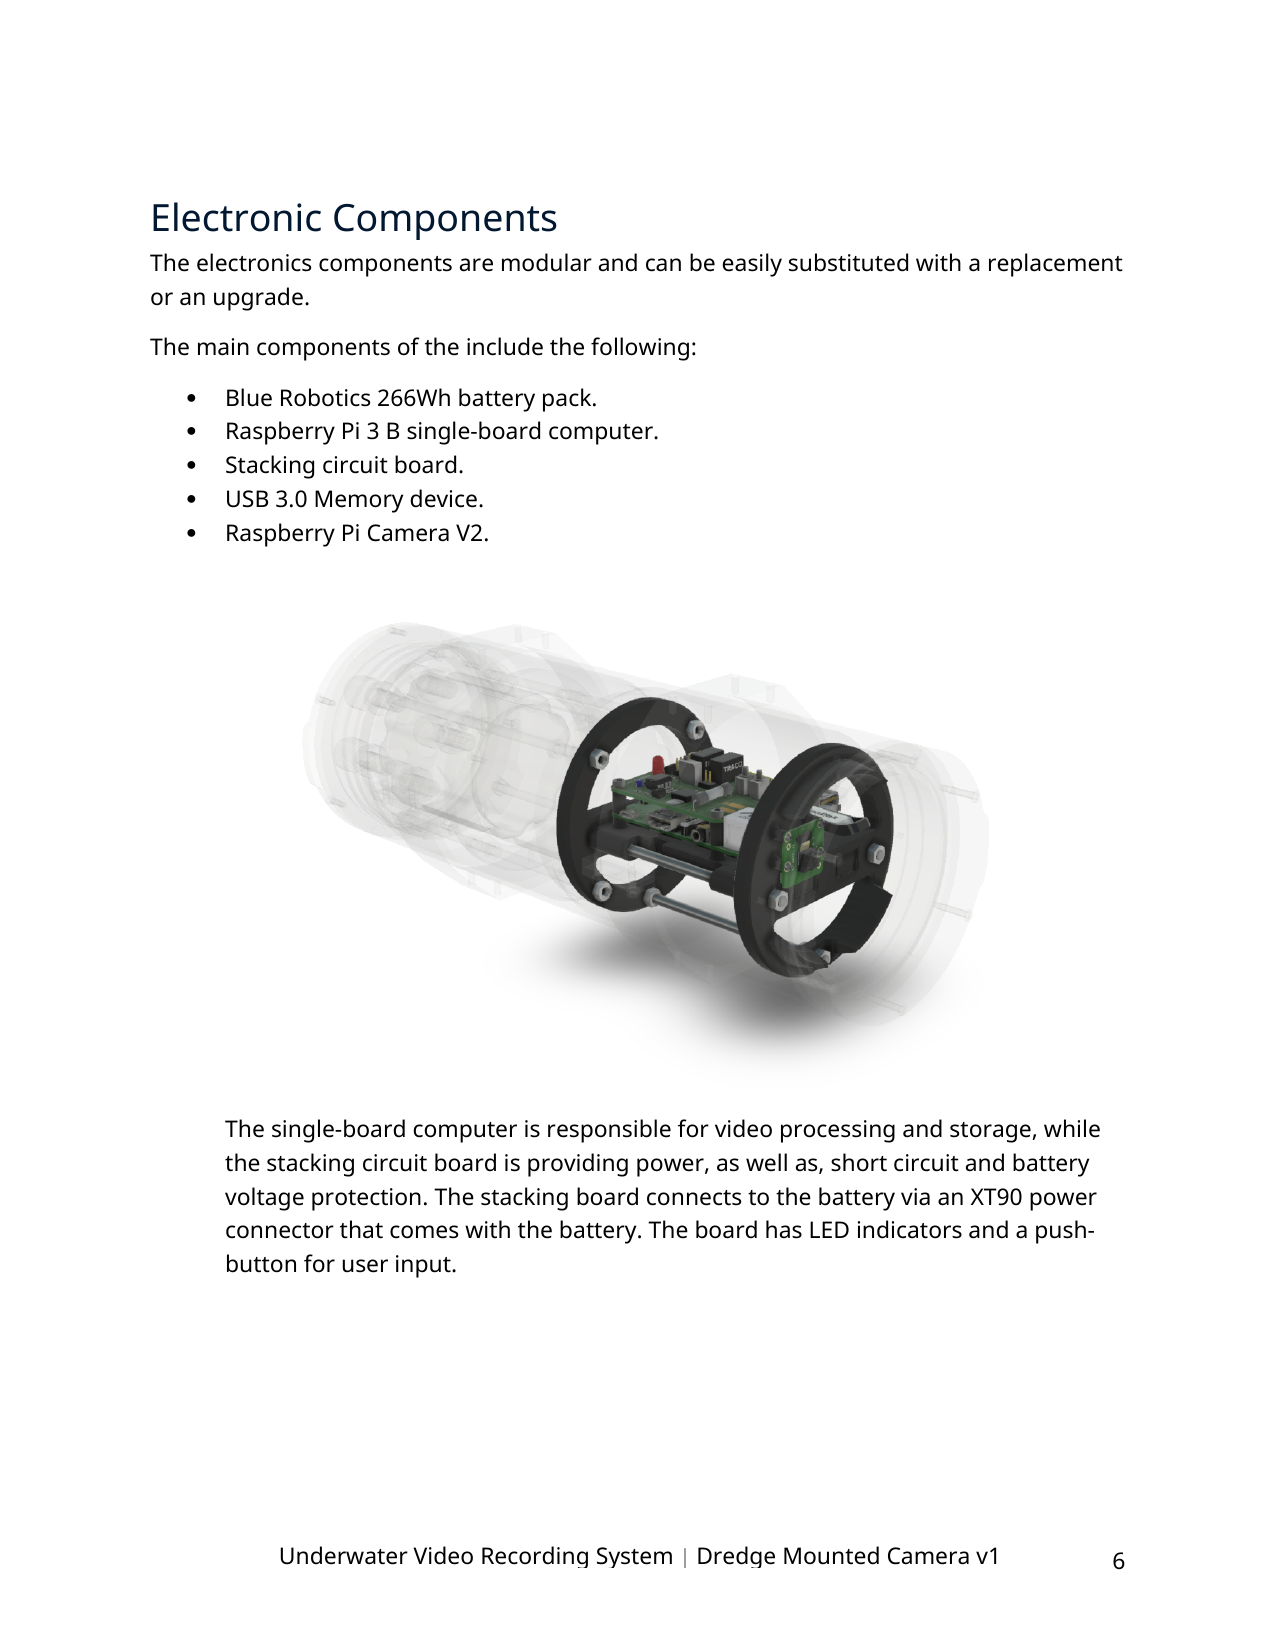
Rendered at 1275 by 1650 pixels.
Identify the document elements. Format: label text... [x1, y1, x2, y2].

picture [265, 566, 1010, 1094]
list USB 3.0 Memory device. [187, 483, 1125, 514]
subtitle Electronic Components [150, 192, 1125, 243]
text The electronics components are modular and can be easily substituted with a replacement or an upgrade. [150, 247, 1125, 312]
list Blue Robotics 266Wh battery pack. [187, 381, 1125, 413]
list Raspberry Pi Camera V2. [187, 516, 1125, 548]
list Stacking circuit board. [187, 449, 1125, 480]
list Raspberry Pi 3 B single-board computer. [187, 415, 1125, 446]
text The main components of the include the following: [150, 331, 1125, 362]
list The single-board computer is responsible for video processing and storage, while the stacking circuit board is providing power, as well as, short circuit and battery voltage protection. The stacking board connects to the battery via an XT90 power connector that comes with the battery. The board has LED indicators and a push-button for user input. [225, 1113, 1125, 1279]
